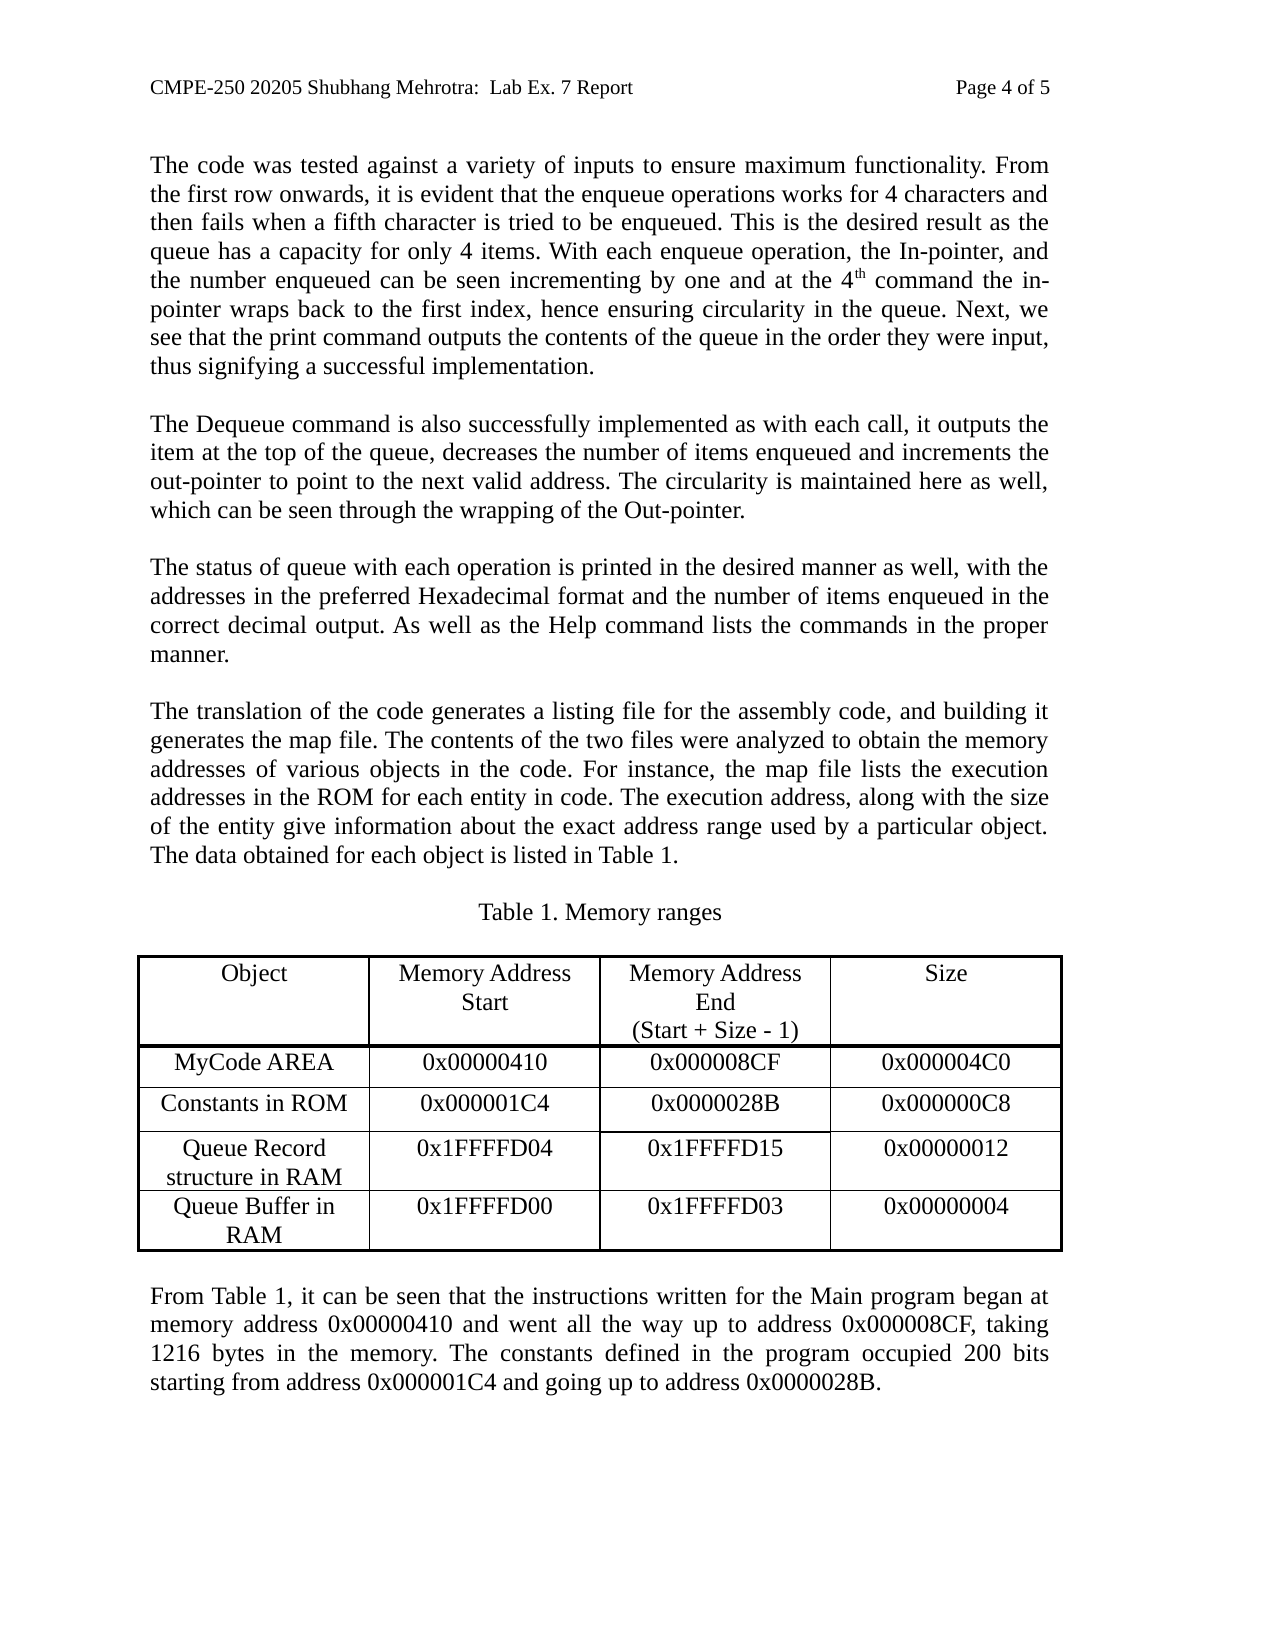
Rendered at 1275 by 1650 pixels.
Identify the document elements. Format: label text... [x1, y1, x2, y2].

text From Table 1, it can be seen that the instructions written for the Main program began at memory address 0x00000410 and went all the way up to address 0x000008CF, taking 1216 bytes in the memory. The constants defined in the program occupied 200 bits starting from address 0x000001C4 and going up to address 0x0000028B. [150, 1281, 1050, 1396]
text The Dequeue command is also successfully implemented as with each call, it outputs the item at the top of the queue, decreases the number of items enqueued and increments the out-pointer to point to the next valid address. The circularity is maintained here as well, which can be seen through the wrapping of the Out-pointer. [150, 409, 1050, 524]
table_cell 0x0000028B [601, 1088, 830, 1131]
text The status of queue with each operation is printed in the desired manner as well, with the addresses in the preferred Hexadecimal format and the number of items enqueued in the correct decimal output. As well as the Help command lists the commands in the proper manner. [150, 552, 1050, 667]
text The translation of the code generates a listing file for the assembly code, and building it generates the map file. The contents of the two files were analyzed to obtain the memory addresses of various objects in the code. For instance, the map file lists the execution addresses in the ROM for each entity in code. The execution address, along with the size of the entity give information about the exact address range used by a particular object. The data obtained for each object is listed in Table 1. [150, 696, 1050, 869]
table_cell Constants in ROM [140, 1088, 369, 1131]
table_header Memory Address End (Start + Size - 1) [601, 958, 830, 1044]
table_cell MyCode AREA [140, 1048, 369, 1087]
table_cell 0x000004C0 [831, 1048, 1060, 1087]
table_header Object [140, 958, 368, 1044]
table_header Memory Address Start [370, 958, 599, 1044]
table_cell 0x000008CF [601, 1048, 830, 1087]
table_cell 0x00000004 [831, 1191, 1060, 1249]
table_cell 0x1FFFFD04 [370, 1132, 599, 1190]
table_cell 0x00000012 [831, 1132, 1060, 1190]
text Table 1. Memory ranges [150, 897, 1050, 926]
text The code was tested against a variety of inputs to ensure maximum functionality. From the first row onwards, it is evident that the enqueue operations works for 4 characters and then fails when a fifth character is tried to be enqueued. This is the desired result as the queue has a capacity for only 4 items. With each enqueue operation, the In-pointer, and the number enqueued can be seen incrementing by one and at the 4th command the in-pointer wraps back to the first index, hence ensuring circularity in the queue. Next, we see that the print command outputs the contents of the queue in the order they were input, thus signifying a successful implementation. [150, 150, 1050, 380]
table_cell 0x1FFFFD00 [370, 1191, 599, 1249]
table_cell 0x000000C8 [831, 1088, 1060, 1131]
table_cell Queue Record structure in RAM [140, 1132, 369, 1190]
table_cell 0x1FFFFD15 [601, 1133, 830, 1190]
table_cell 0x00000410 [370, 1048, 599, 1087]
table_header Size [831, 958, 1060, 1044]
table_cell 0x000001C4 [370, 1088, 599, 1131]
table_cell Queue Buffer in RAM [140, 1191, 369, 1249]
table_cell 0x1FFFFD03 [601, 1191, 830, 1249]
